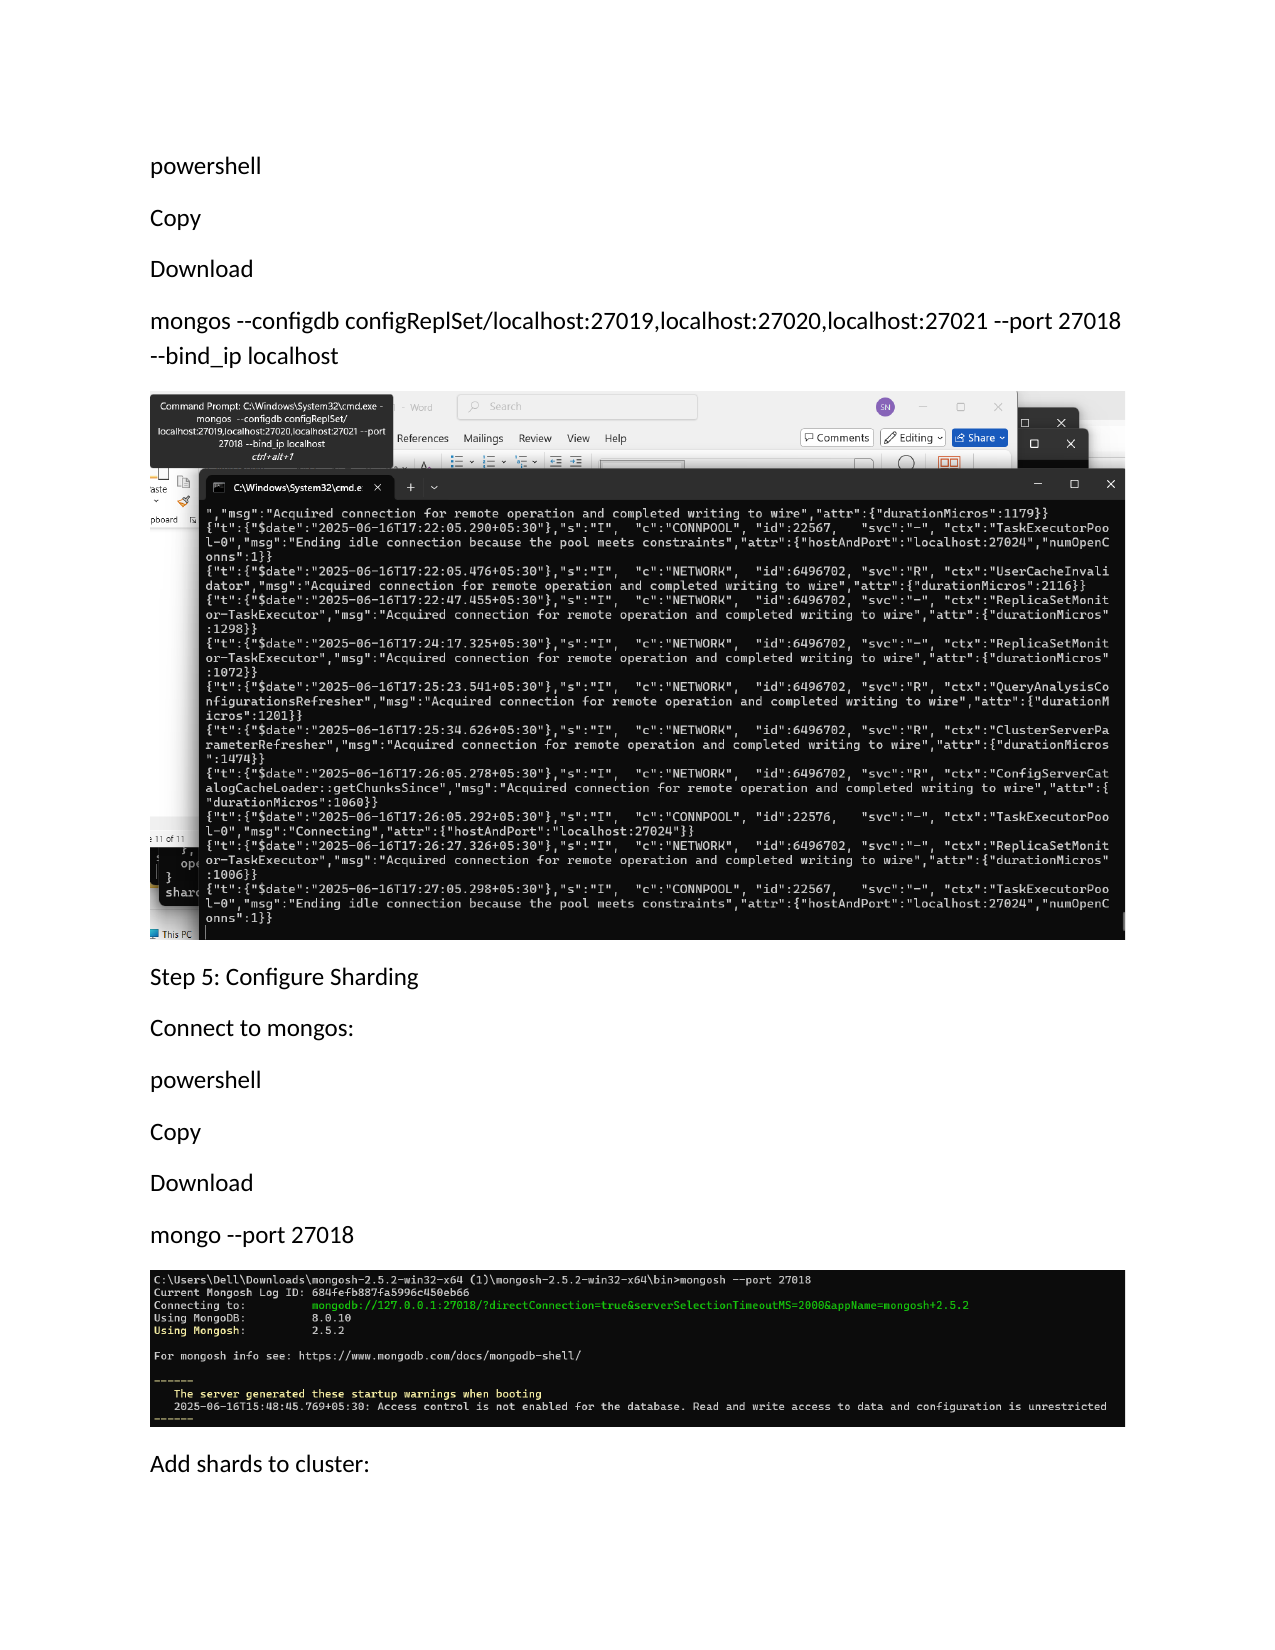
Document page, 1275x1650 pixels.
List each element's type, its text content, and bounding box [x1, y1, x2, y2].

text Connect to mongos: [150, 1012, 1125, 1043]
text powershell [150, 150, 1125, 181]
text mongo --port 27018 [150, 1219, 1125, 1250]
text mongos --configdb configReplSet/localhost:27019,localhost:27020,localhost:27021 --port 27018 --bind_ip localhost [150, 305, 1125, 371]
text Step 5: Configure Sharding [150, 961, 1125, 991]
text Download [150, 253, 1125, 284]
text Add shards to cluster: [150, 1448, 1125, 1478]
text Download [150, 1167, 1125, 1198]
text powershell [150, 1064, 1125, 1095]
picture [150, 1270, 1125, 1427]
picture [150, 391, 1125, 940]
text Copy [150, 1116, 1125, 1146]
text Copy [150, 202, 1125, 232]
